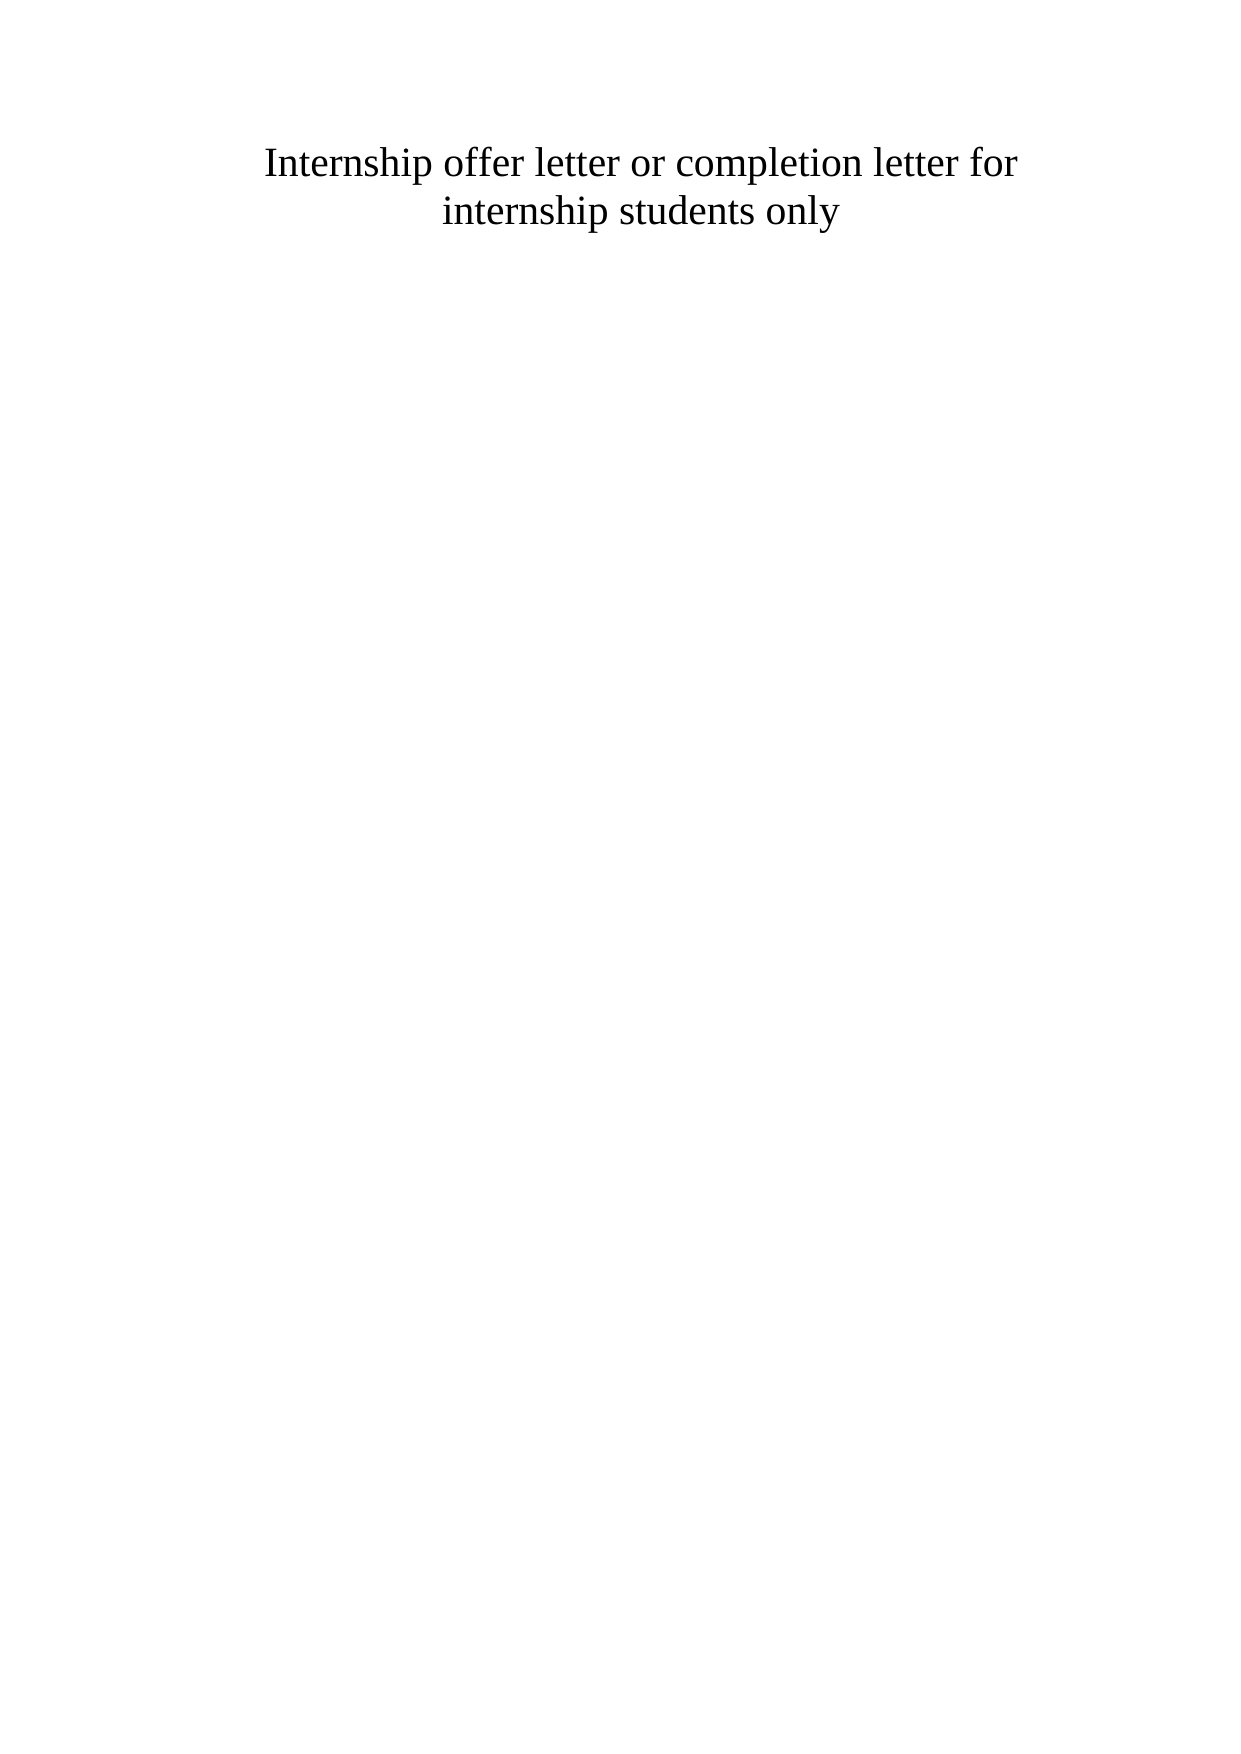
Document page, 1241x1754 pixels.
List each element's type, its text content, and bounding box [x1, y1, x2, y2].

subtitle Internship offer letter or completion letter for internship students only [181, 138, 1101, 234]
